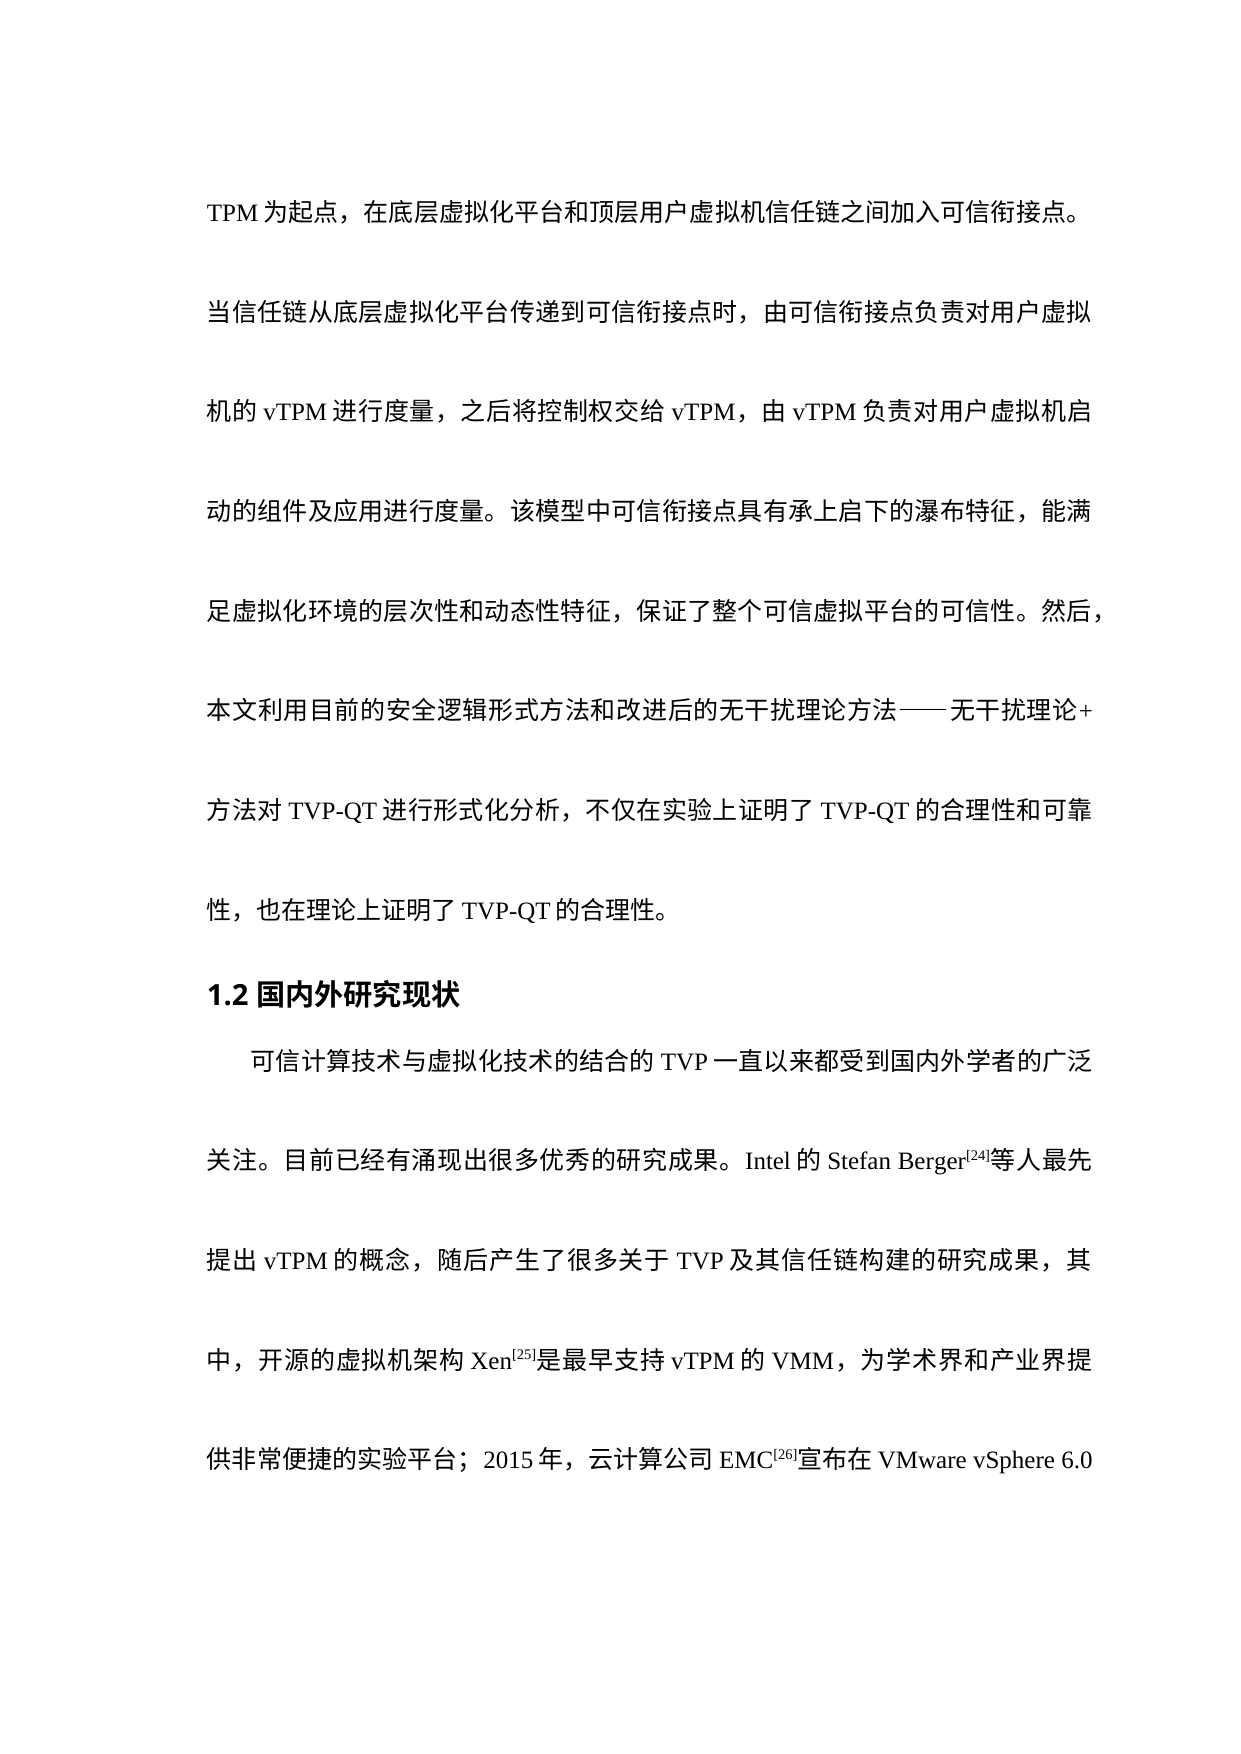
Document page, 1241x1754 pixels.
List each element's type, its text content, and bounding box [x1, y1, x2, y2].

subtitle 国内外研究现状 [207, 959, 1093, 1026]
